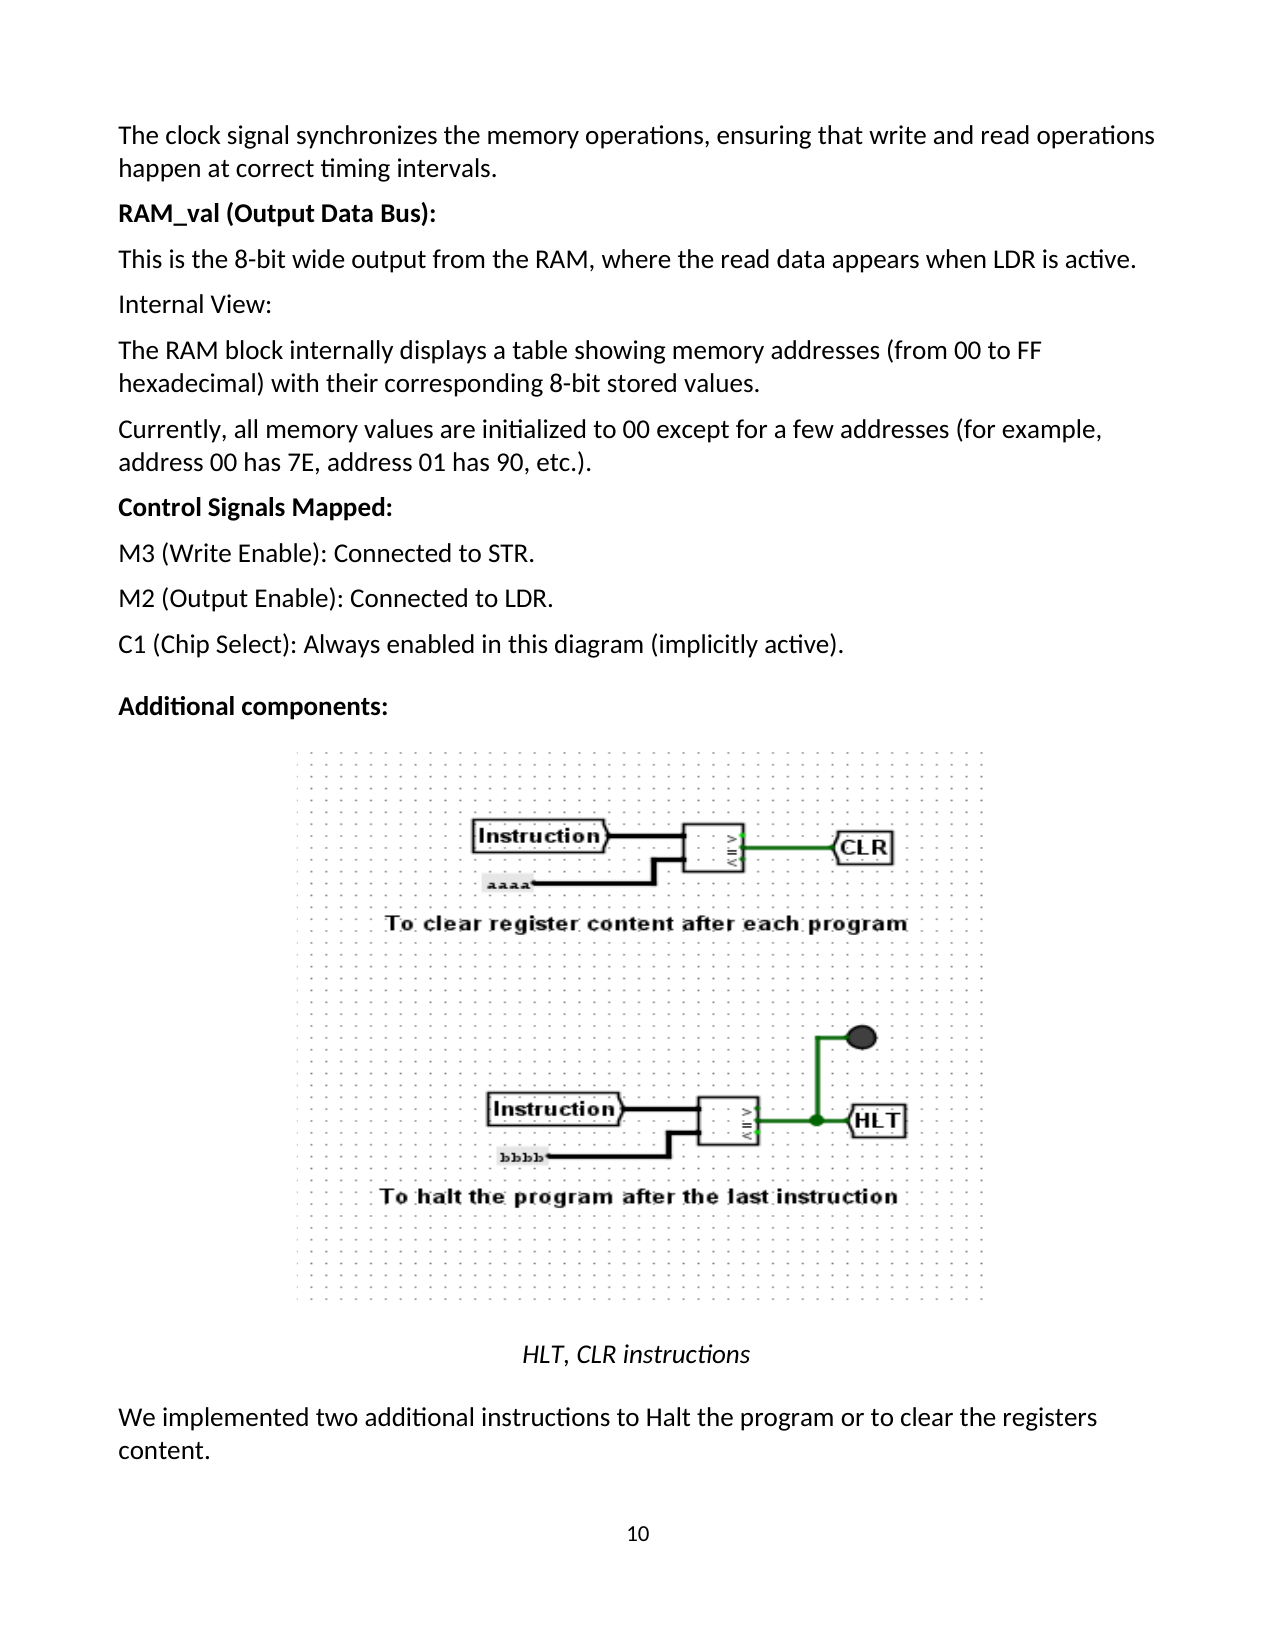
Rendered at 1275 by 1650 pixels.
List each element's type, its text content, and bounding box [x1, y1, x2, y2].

text Additional components: [118, 689, 1157, 722]
text C1 (Chip Select): Always enabled in this diagram (implicitly active). [118, 627, 1157, 660]
text Currently, all memory values are initialized to 00 except for a few addresses (for example, address 00 has 7E, address 01 has 90, etc.). [118, 412, 1157, 478]
text RAM_val (Output Data Bus): [118, 197, 1157, 230]
text This is the 8-bit wide output from the RAM, where the read data appears when LDR is active. [118, 242, 1157, 275]
text Internal View: [118, 288, 1157, 321]
text Control Signals Mapped: [118, 490, 1157, 523]
text M3 (Write Enable): Connected to STR. [118, 536, 1157, 569]
text The RAM block internally displays a table showing memory addresses (from 00 to FF hexadecimal) with their corresponding 8-bit stored values. [118, 333, 1157, 399]
text We implemented two additional instructions to Halt the program or to clear the registers content. [118, 1400, 1157, 1466]
picture [296, 749, 994, 1309]
text M2 (Output Enable): Connected to LDR. [118, 581, 1157, 614]
text The clock signal synchronizes the memory operations, ensuring that write and read operations happen at correct timing intervals. [118, 118, 1157, 184]
